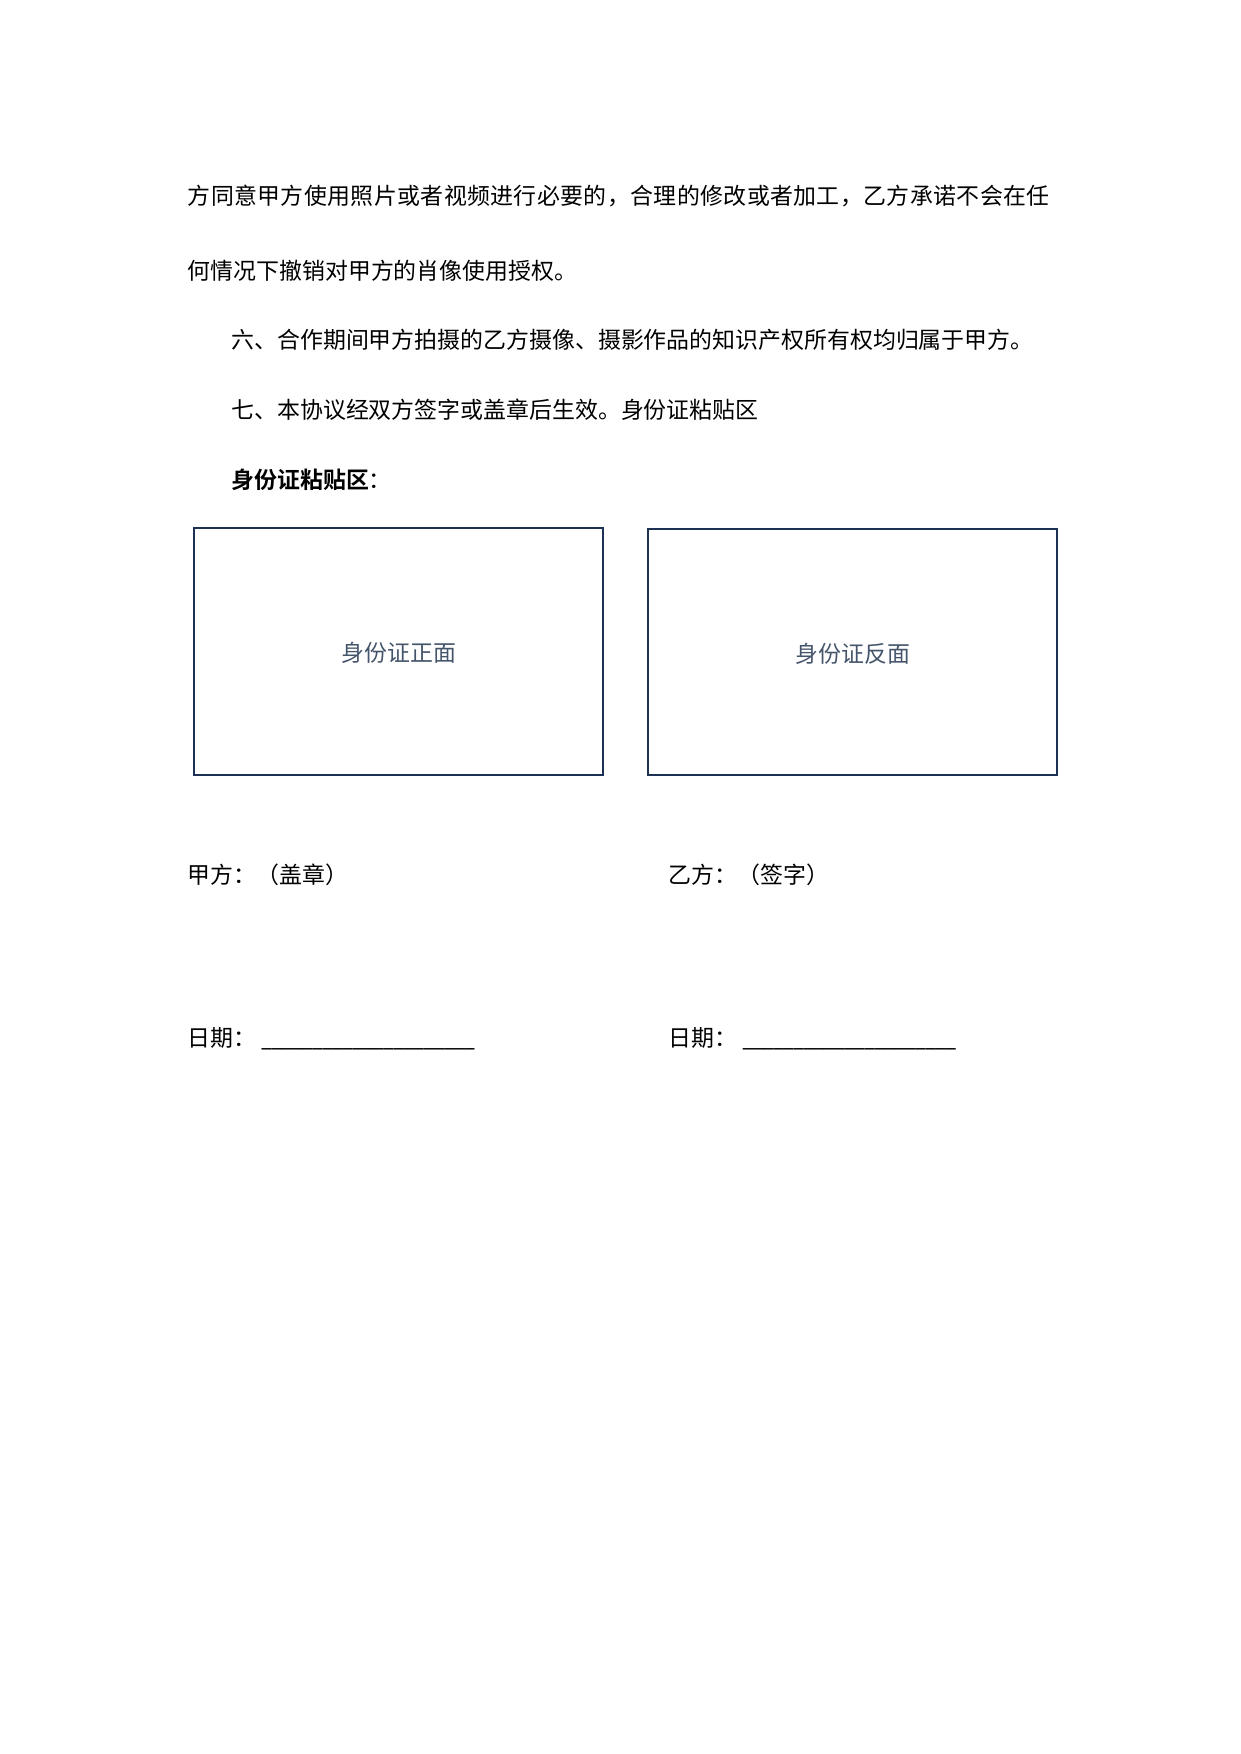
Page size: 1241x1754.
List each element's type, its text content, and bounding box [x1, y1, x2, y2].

text 日期： _____________________ 日期： _____________________ [187, 1004, 1053, 1069]
text 六、合作期间甲方拍摄的乙方摄像、摄影作品的知识产权所有权均归属于甲方。 [187, 307, 1053, 372]
text 身份证粘贴区： [187, 447, 1053, 512]
text 七、本协议经双方签字或盖章后生效。身份证粘贴区 [187, 377, 1053, 442]
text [187, 162, 1053, 302]
text 甲方：（盖章） 乙方：（签字） [187, 842, 1053, 907]
